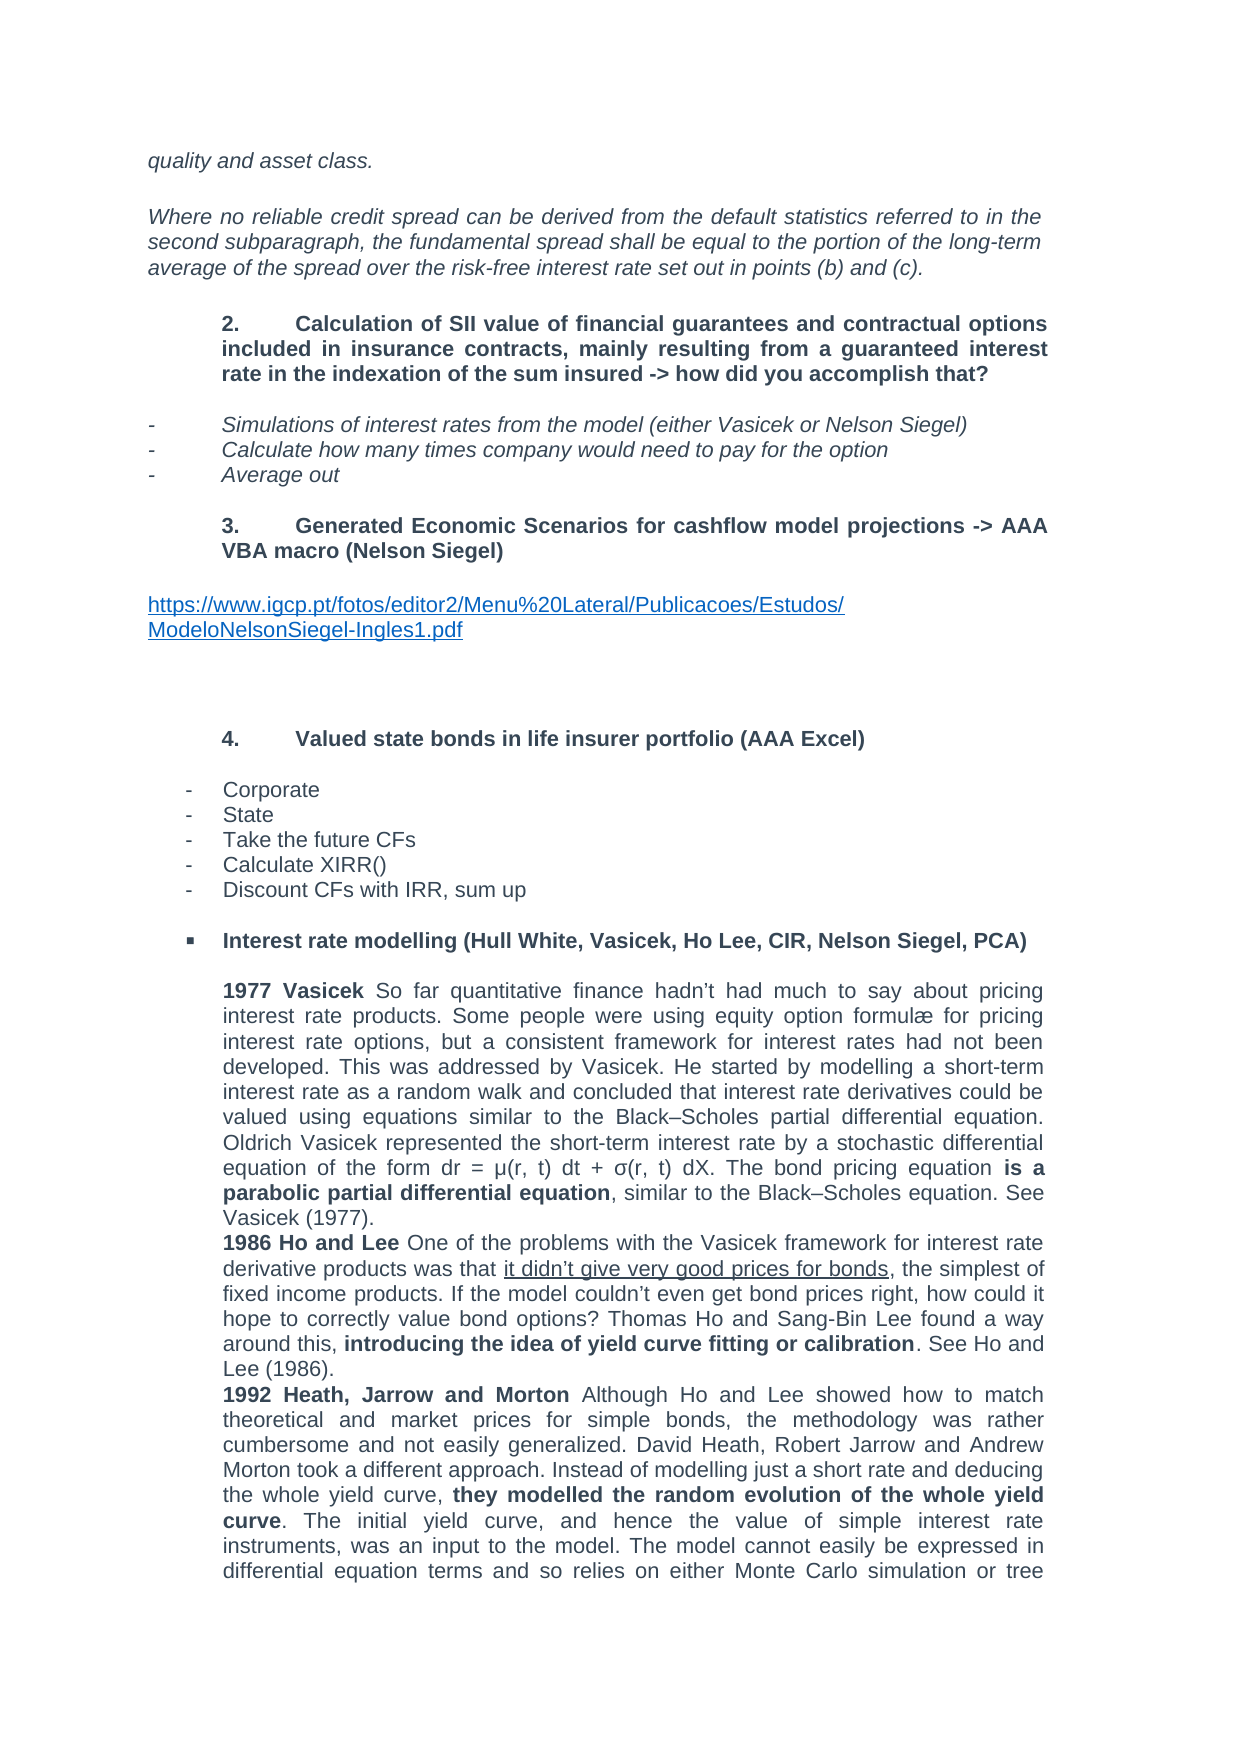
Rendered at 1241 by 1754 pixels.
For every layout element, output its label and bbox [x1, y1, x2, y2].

table_header [148, 148, 1240, 1583]
